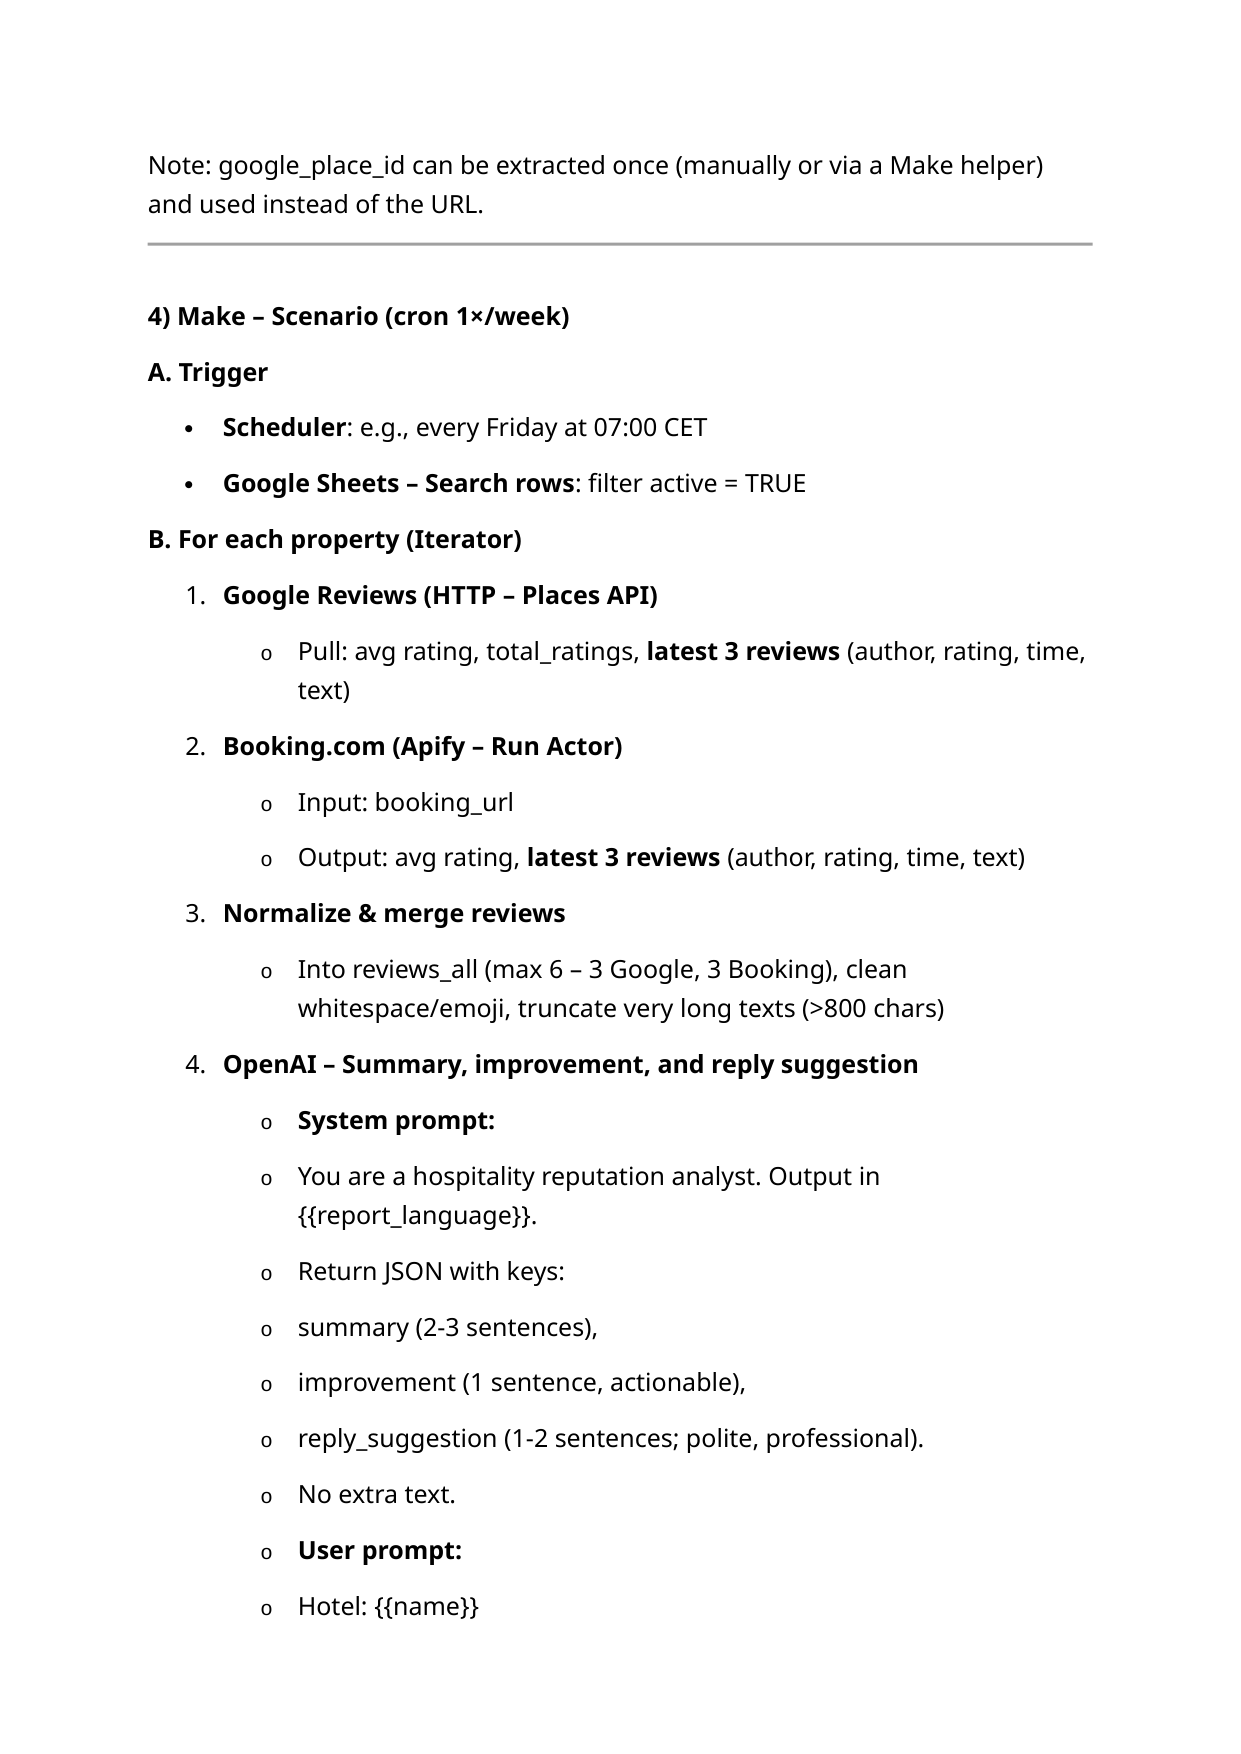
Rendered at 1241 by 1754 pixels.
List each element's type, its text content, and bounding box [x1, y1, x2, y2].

list Scheduler: e.g., every Friday at 07:00 CET [185, 410, 1093, 444]
list Booking.com (Apify – Run Actor) [185, 728, 1093, 762]
text 4) Make – Scenario (cron 1×/week) [148, 298, 1093, 332]
list summary (2-3 sentences), [260, 1309, 1093, 1343]
list Google Reviews (HTTP – Places API) [185, 578, 1093, 612]
list Google Sheets – Search rows: filter active = TRUE [185, 466, 1093, 500]
list Into reviews_all (max 6 – 3 Google, 3 Booking), clean whitespace/emoji, truncate very long texts (>800 chars) [260, 952, 1093, 1025]
list Return JSON with keys: [260, 1253, 1093, 1287]
list User prompt: [260, 1533, 1093, 1567]
text B. For each property (Iterator) [148, 522, 1093, 556]
list Output: avg rating, latest 3 reviews (author, rating, time, text) [260, 840, 1093, 874]
list reply_suggestion (1-2 sentences; polite, professional). [260, 1421, 1093, 1455]
list Normalize & merge reviews [185, 896, 1093, 930]
list OpenAI – Summary, improvement, and reply suggestion [185, 1047, 1093, 1081]
list System prompt: [260, 1103, 1093, 1137]
list You are a hospitality reputation analyst. Output in {{report_language}}. [260, 1158, 1093, 1232]
list Hotel: {{name}} [260, 1588, 1093, 1622]
list Pull: avg rating, total_ratings, latest 3 reviews (author, rating, time, text) [260, 633, 1093, 707]
list improvement (1 sentence, actionable), [260, 1365, 1093, 1399]
list Input: booking_url [260, 784, 1093, 818]
text Note: google_place_id can be extracted once (manually or via a Make helper) and used instead of the URL. [148, 148, 1093, 221]
list No extra text. [260, 1477, 1093, 1511]
text A. Trigger [148, 354, 1093, 388]
